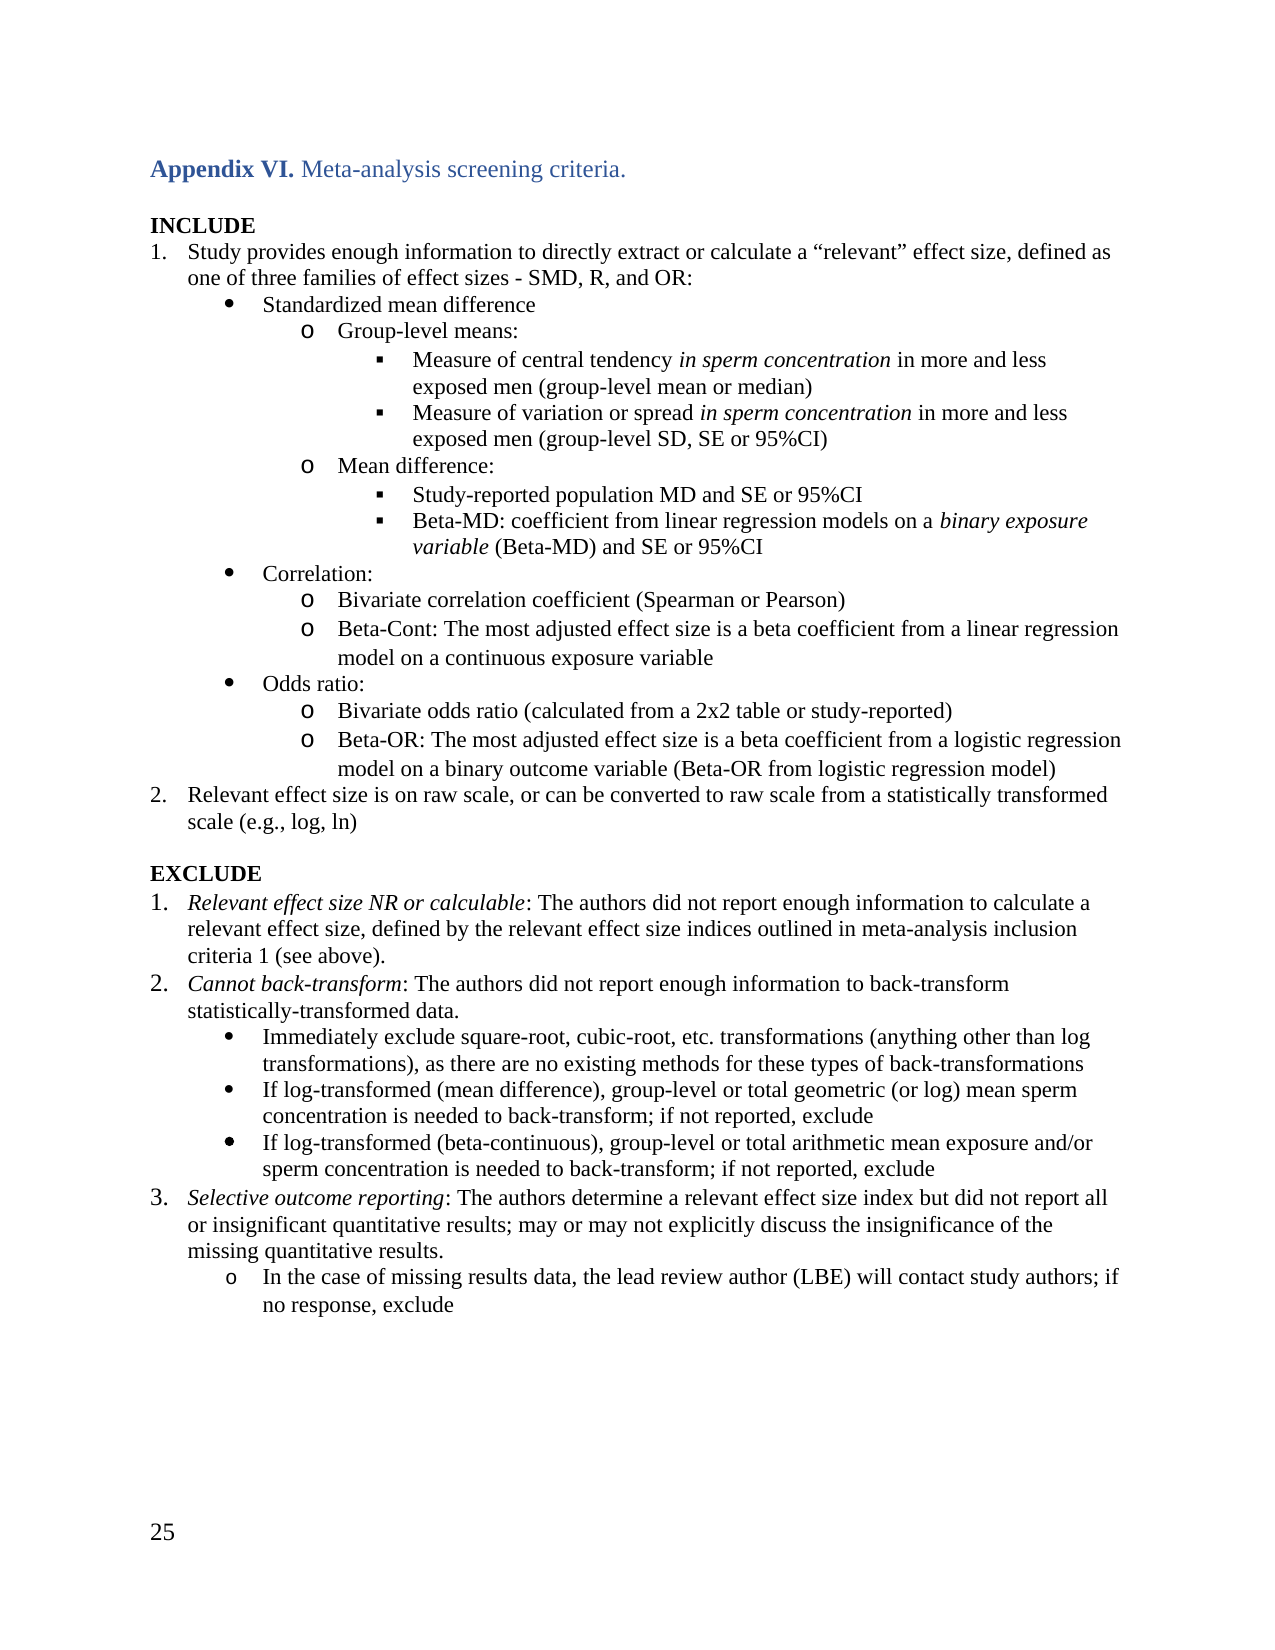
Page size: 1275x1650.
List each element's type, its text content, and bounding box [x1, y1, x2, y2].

list Cannot back-transform: The authors did not report enough information to back-transform statistically-transformed data. [150, 968, 1125, 1023]
list Standardized mean difference [225, 291, 1125, 317]
list Study provides enough information to directly extract or calculate a “relevant” effect size, defined as one of three families of effect sizes - SMD, R, and OR: [150, 238, 1125, 291]
list Mean difference: [300, 452, 1125, 481]
list Correlation: [225, 560, 1125, 586]
list Study-reported population MD and SE or 95%CI [375, 481, 1125, 507]
list Odds ratio: [225, 671, 1125, 697]
list If log-transformed (mean difference), group-level or total geometric (or log) mean sperm concentration is needed to back-transform; if not reported, exclude [225, 1076, 1125, 1129]
list Bivariate odds ratio (calculated from a 2x2 table or study-reported) [300, 697, 1125, 726]
list Bivariate correlation coefficient (Spearman or Pearson) [300, 586, 1125, 615]
list Measure of variation or spread in sperm concentration in more and less exposed men (group-level SD, SE or 95%CI) [375, 399, 1125, 452]
subtitle Appendix VI. Meta-analysis screening criteria. [150, 154, 1125, 183]
text EXCLUDE [150, 860, 1125, 887]
list Beta-OR: The most adjusted effect size is a beta coefficient from a logistic regression model on a binary outcome variable (Beta-OR from logistic regression model) [300, 726, 1125, 781]
list Selective outcome reporting: The authors determine a relevant effect size index but did not report all or insignificant quantitative results; may or may not explicitly discuss the insignificance of the missing quantitative results. [150, 1182, 1125, 1263]
list In the case of missing results data, the lead review author (LBE) will contact study authors; if no response, exclude [225, 1263, 1125, 1317]
list Beta-MD: coefficient from linear regression models on a binary exposure variable (Beta-MD) and SE or 95%CI [375, 507, 1125, 560]
list Group-level means: [300, 317, 1125, 346]
list Immediately exclude square-root, cubic-root, etc. transformations (anything other than log transformations), as there are no existing methods for these types of back-transformations [225, 1023, 1125, 1076]
list Relevant effect size is on raw scale, or can be converted to raw scale from a statistically transformed scale (e.g., log, ln) [150, 781, 1125, 834]
list If log-transformed (beta-continuous), group-level or total arithmetic mean exposure and/or sperm concentration is needed to back-transform; if not reported, exclude [225, 1129, 1125, 1182]
list Beta-Cont: The most adjusted effect size is a beta coefficient from a linear regression model on a continuous exposure variable [300, 615, 1125, 671]
text INCLUDE [150, 212, 1125, 238]
list Measure of central tendency in sperm concentration in more and less exposed men (group-level mean or median) [375, 346, 1125, 399]
list Relevant effect size NR or calculable: The authors did not report enough information to calculate a relevant effect size, defined by the relevant effect size indices outlined in meta-analysis inclusion criteria 1 (see above). [150, 887, 1125, 968]
